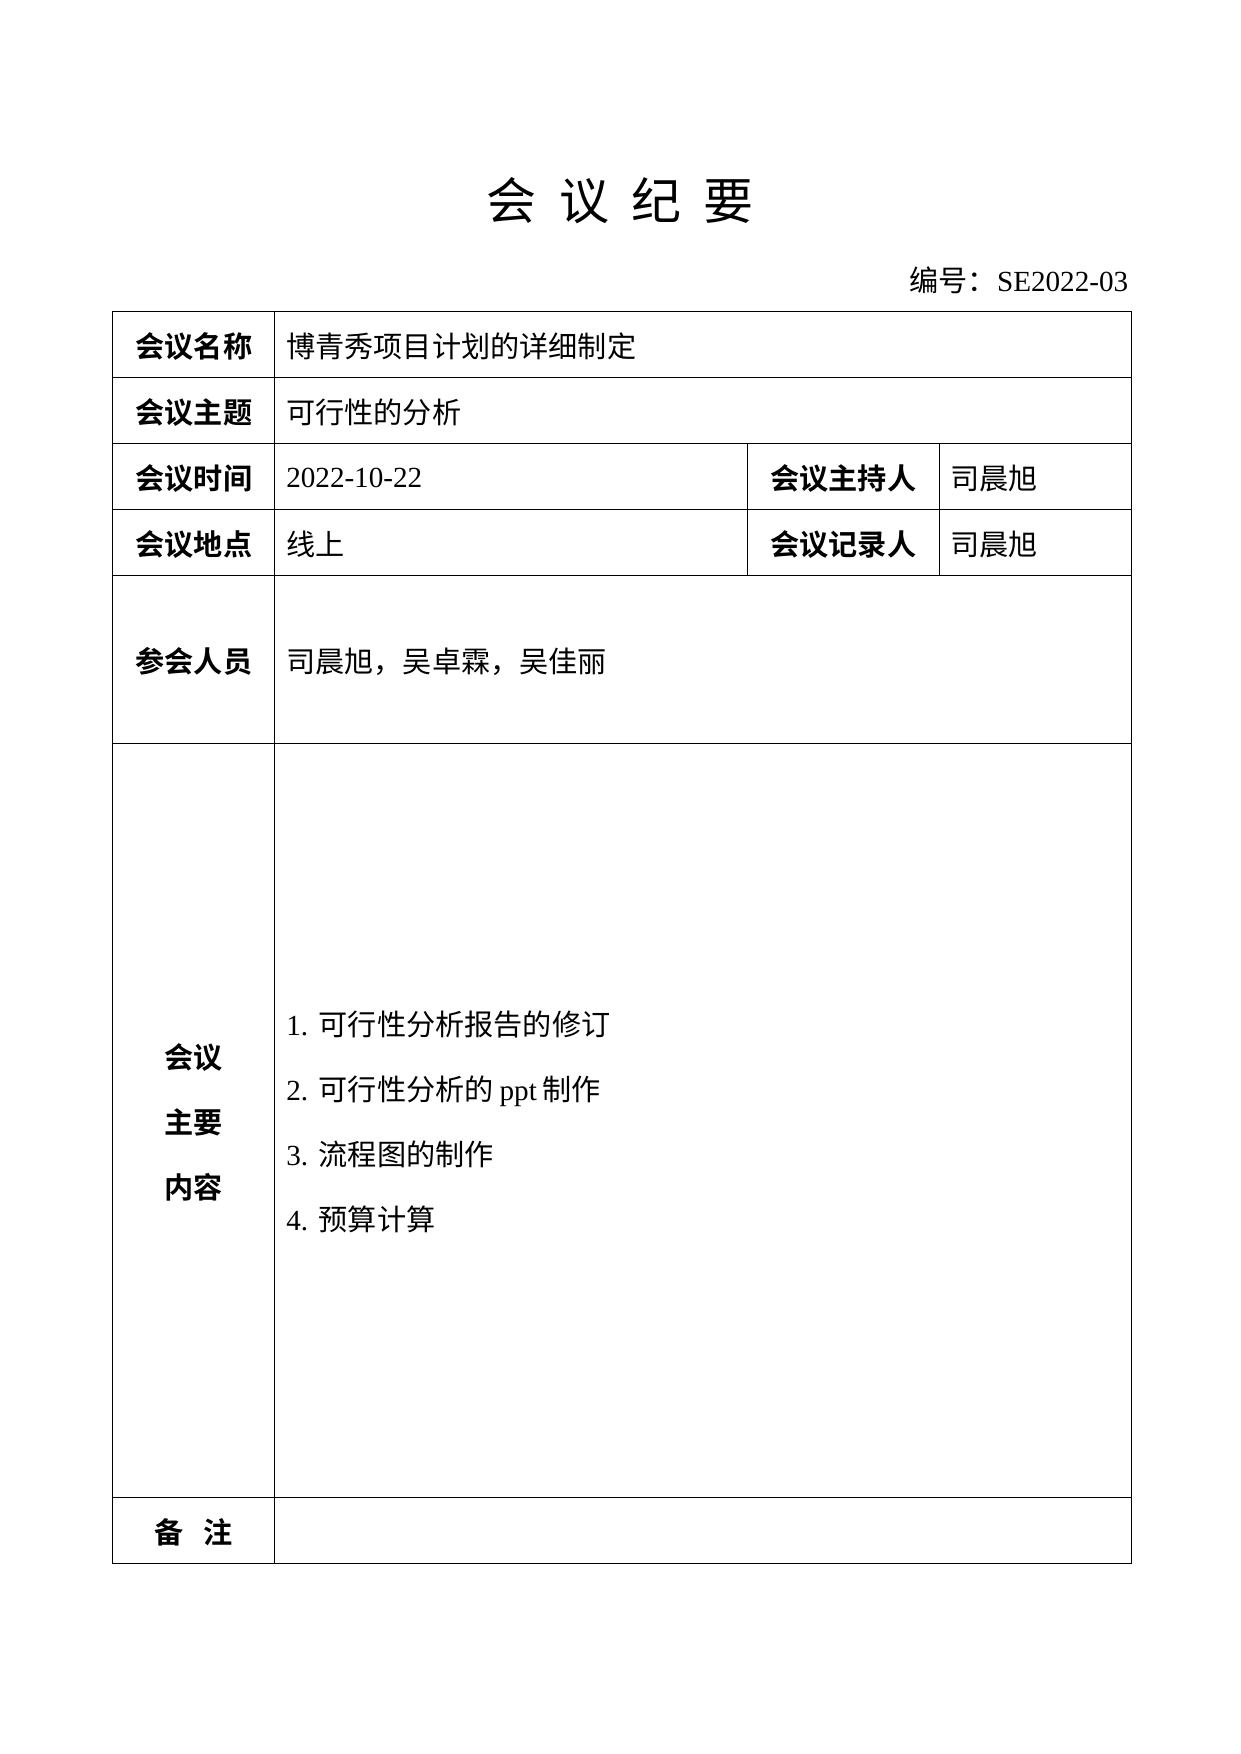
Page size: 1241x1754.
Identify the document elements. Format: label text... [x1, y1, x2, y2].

table_cell 司晨旭，吴卓霖，吴佳丽 [275, 576, 1131, 743]
table_cell 会议主题 [113, 378, 274, 443]
table_cell 可行性的分析 [275, 378, 1131, 443]
table_cell 会议记录人 [748, 510, 939, 575]
table_header 博青秀项目计划的详细制定 [275, 312, 1131, 377]
table_cell [275, 1498, 1131, 1563]
table_cell 2022-10-22 [275, 444, 747, 509]
table_cell 司晨旭 [940, 444, 1131, 509]
table_cell 线上 [275, 510, 747, 575]
text 编号：SE2022-03 [112, 246, 1128, 311]
table_cell 会议主持人 [748, 444, 939, 509]
table_cell 备 注 [113, 1498, 274, 1563]
table_cell 司晨旭 [940, 510, 1131, 575]
table_cell 会议地点 [113, 510, 274, 575]
table_cell 会议 主要 内容 [113, 744, 274, 1497]
text 会 议 纪 要 [112, 149, 1128, 246]
table_cell 参会人员 [113, 576, 274, 743]
table_cell 可行性分析报告的修订 可行性分析的ppt制作 流程图的制作 预算计算 [275, 744, 1131, 1497]
table_cell 会议时间 [113, 444, 274, 509]
table_header 会议名称 [113, 312, 274, 377]
